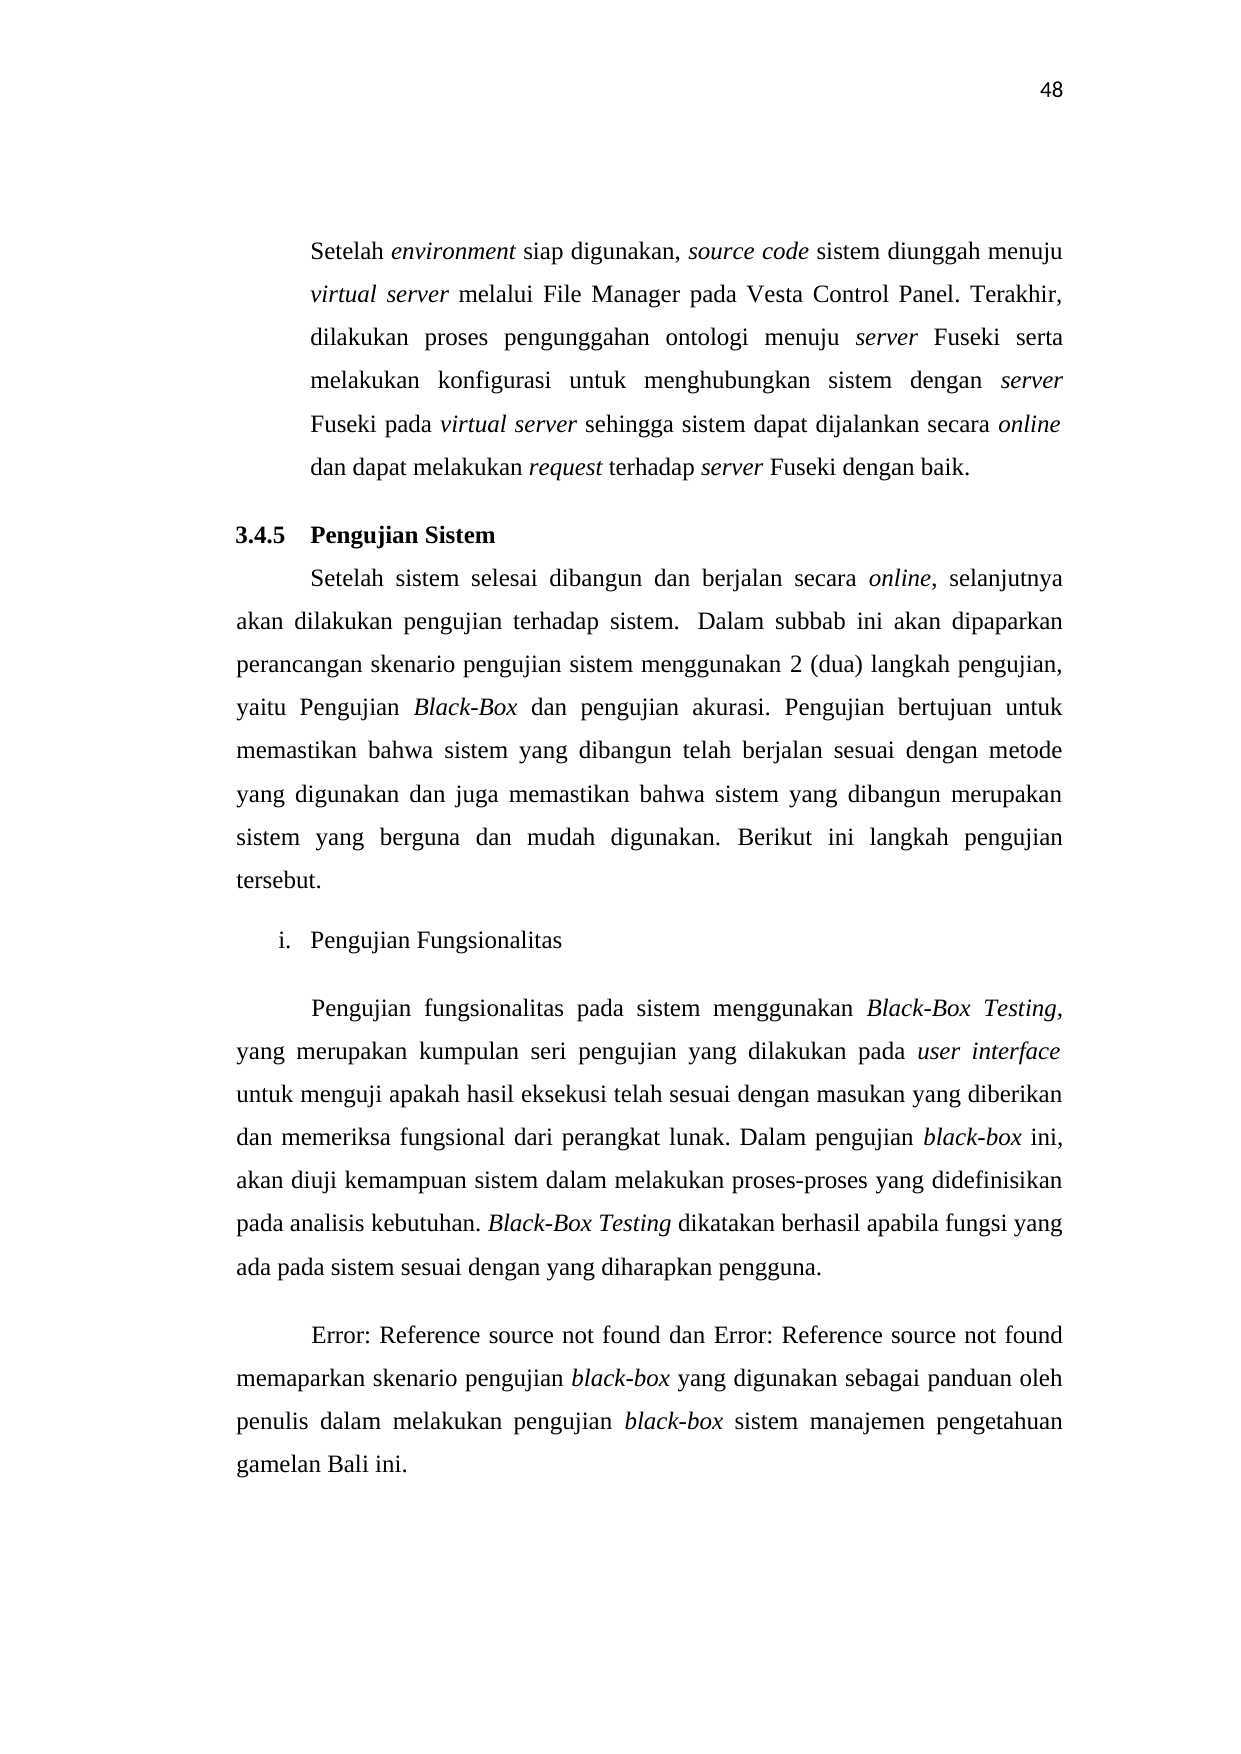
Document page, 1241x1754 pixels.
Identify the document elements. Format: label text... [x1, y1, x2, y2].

list Pengujian Fungsionalitas [291, 925, 1063, 953]
text Setelah sistem selesai dibangun dan berjalan secara online, selanjutnya akan dilakukan pengujian terhadap sistem. Dalam subbab ini akan dipaparkan perancangan skenario pengujian sistem menggunakan 2 (dua) langkah pengujian, yaitu Pengujian Black-Box dan pengujian akurasi. Pengujian bertujuan untuk memastikan bahwa sistem yang dibangun telah berjalan sesuai dengan metode yang digunakan dan juga memastikan bahwa sistem yang dibangun merupakan sistem yang berguna dan mudah digunakan. Berikut ini langkah pengujian tersebut. [236, 563, 1063, 894]
text Error! Reference source not found. dan Error! Reference source not found. memaparkan skenario pengujian black-box yang digunakan sebagai panduan oleh penulis dalam melakukan pengujian black-box sistem manajemen pengetahuan gamelan Bali ini. [236, 1320, 1063, 1478]
text Pengujian fungsionalitas pada sistem menggunakan Black-Box Testing, yang merupakan kumpulan seri pengujian yang dilakukan pada user interface untuk menguji apakah hasil eksekusi telah sesuai dengan masukan yang diberikan dan memeriksa fungsional dari perangkat lunak. Dalam pengujian black-box ini, akan diuji kemampuan sistem dalam melakukan proses-proses yang didefinisikan pada analisis kebutuhan. Black-Box Testing dikatakan berhasil apabila fungsi yang ada pada sistem sesuai dengan yang diharapkan pengguna. [236, 993, 1063, 1280]
subtitle Pengujian Sistem [235, 520, 1063, 549]
